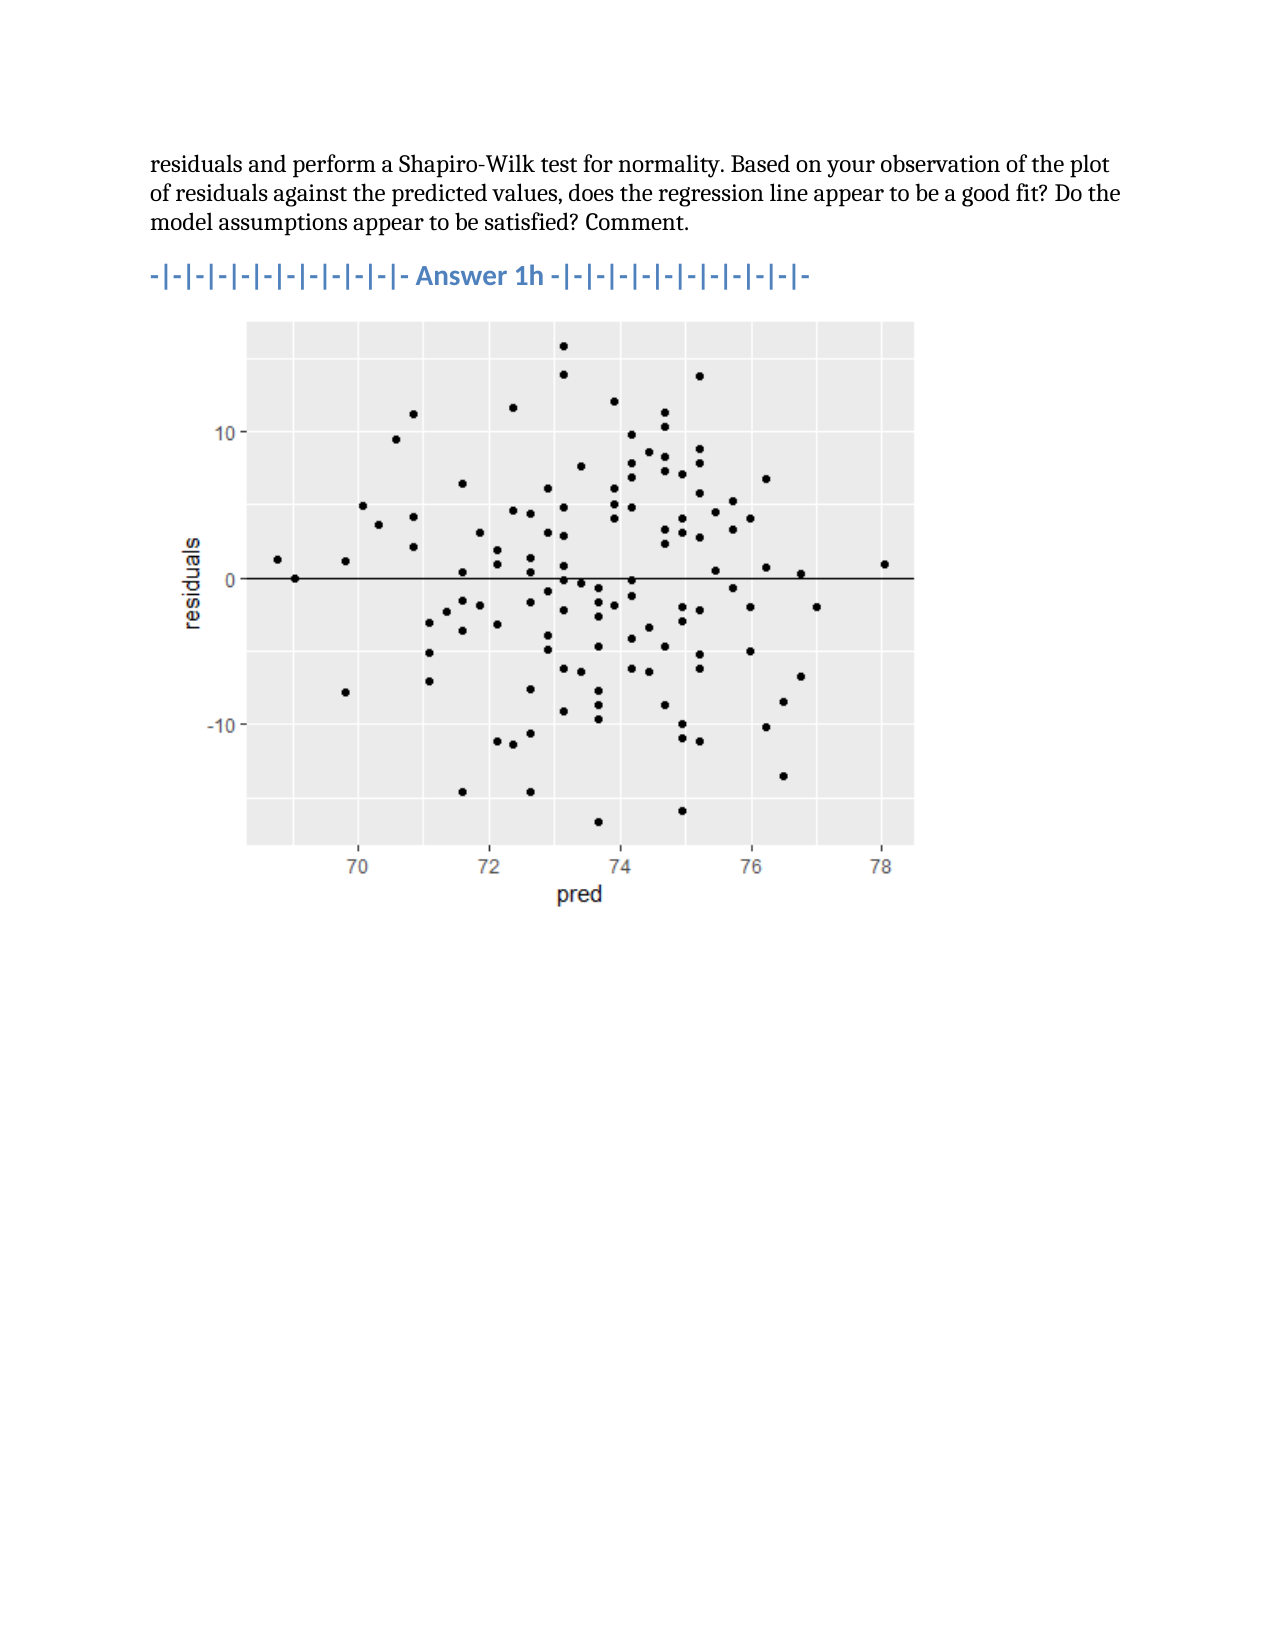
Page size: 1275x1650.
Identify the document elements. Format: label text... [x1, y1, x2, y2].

picture [168, 311, 927, 918]
subtitle -|-|-|-|-|-|-|-|-|-|-|- Answer 1h -|-|-|-|-|-|-|-|-|-|-|- [150, 257, 1125, 293]
